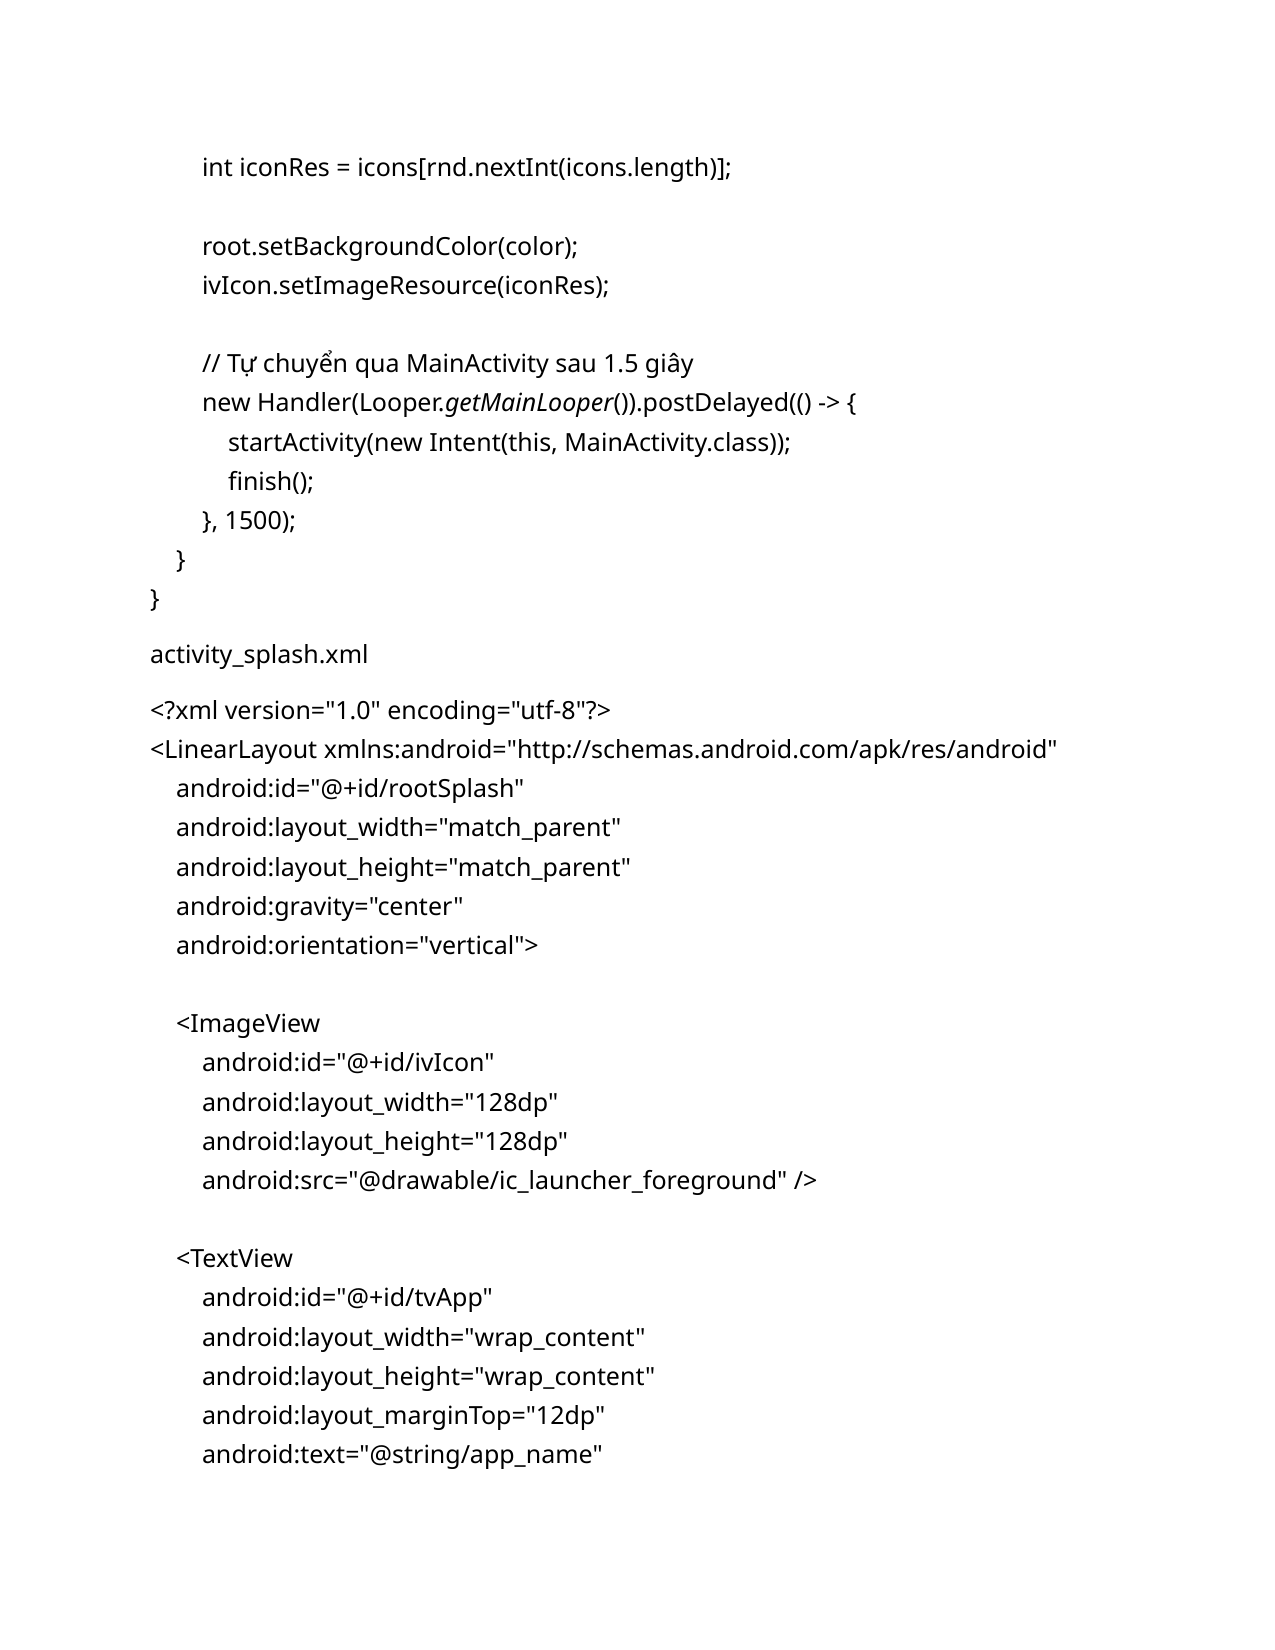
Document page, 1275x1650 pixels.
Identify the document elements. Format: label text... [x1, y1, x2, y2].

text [150, 150, 1125, 615]
text activity_splash.xml [150, 637, 1125, 671]
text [150, 692, 1125, 1471]
